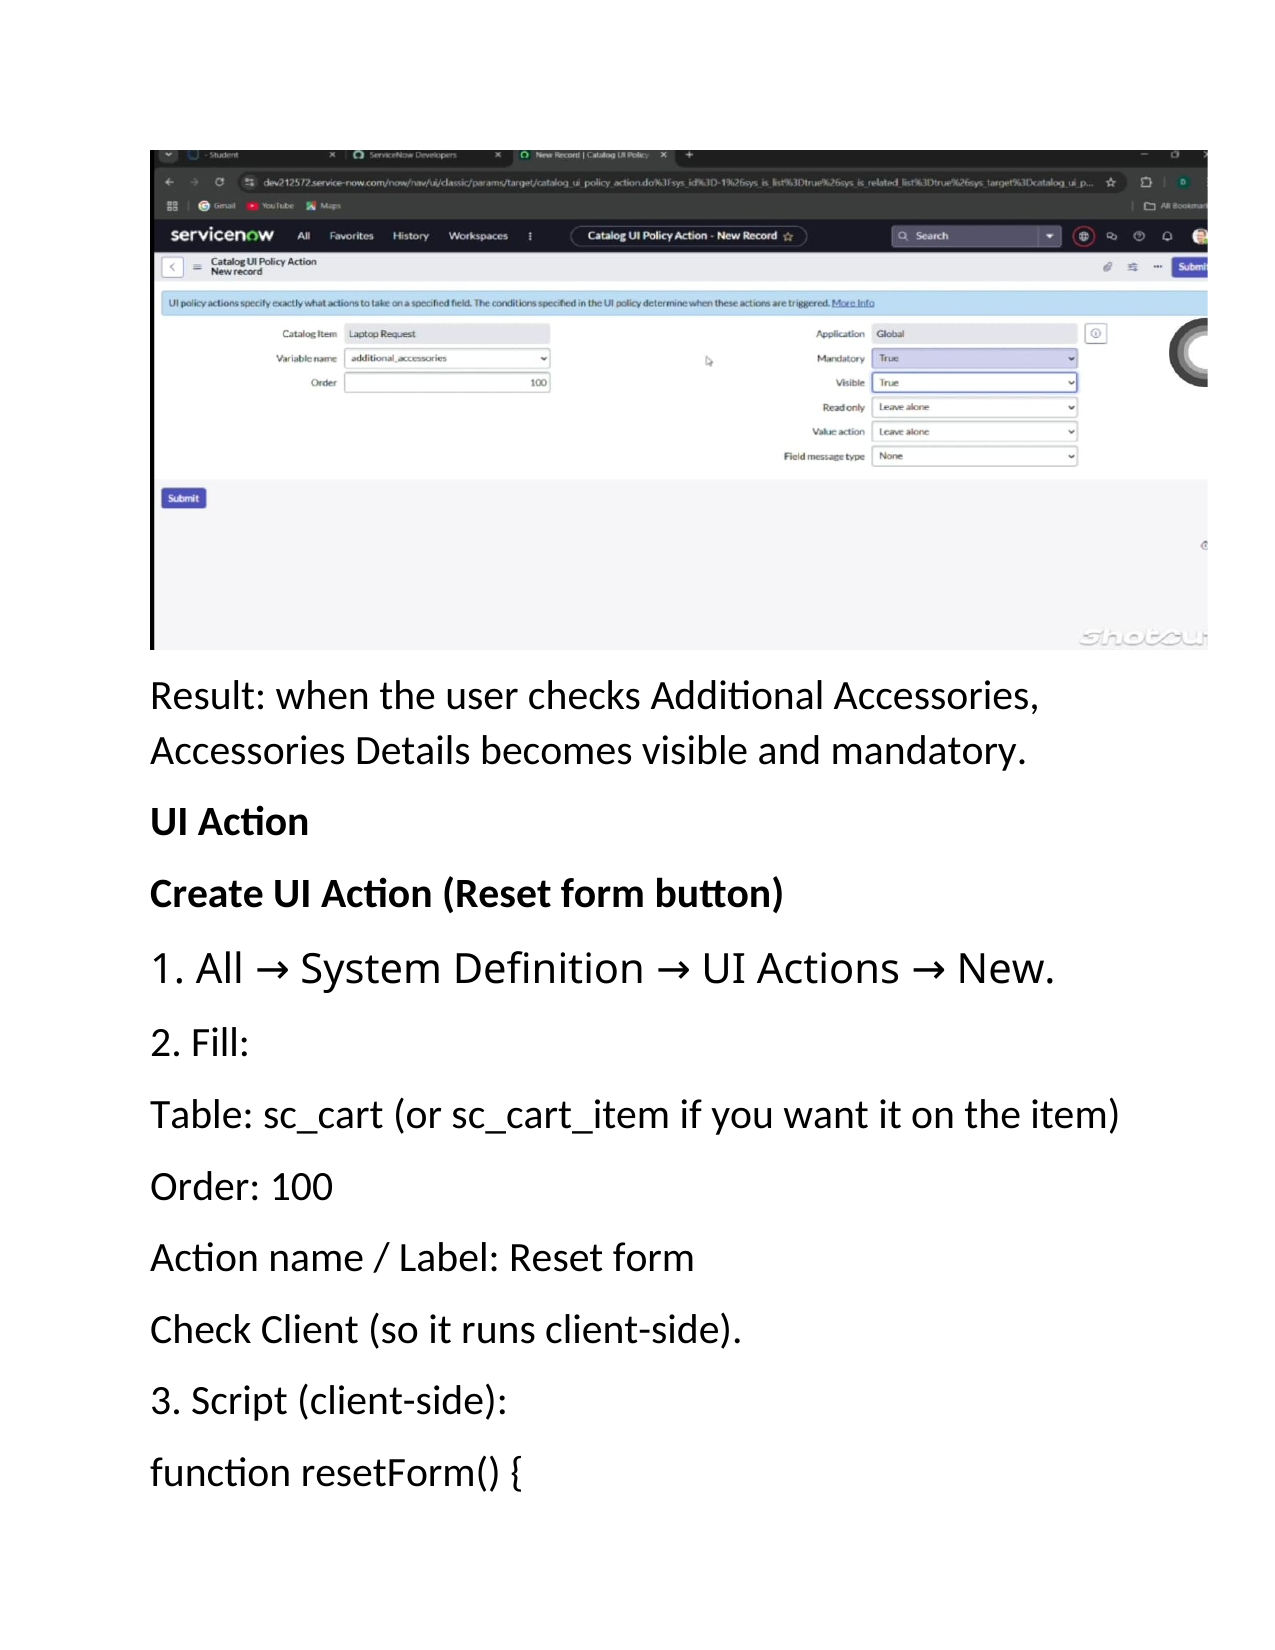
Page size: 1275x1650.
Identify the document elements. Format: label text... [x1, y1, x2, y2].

text function resetForm() { [150, 1446, 1125, 1497]
text Result: when the user checks Additional Accessories, Accessories Details becomes visible and mandatory. [150, 669, 1125, 774]
text Action name / Label: Reset form [150, 1231, 1125, 1282]
text Table: sc_cart (or sc_cart_item if you want it on the item) [150, 1088, 1125, 1139]
text Check Client (so it runs client-side). [150, 1303, 1125, 1353]
text 2. Fill: [150, 1016, 1125, 1067]
text UI Action [150, 795, 1125, 846]
text 3. Script (client-side): [150, 1374, 1125, 1425]
text Order: 100 [150, 1159, 1125, 1210]
picture [150, 150, 1208, 650]
text Create UI Action (Reset form button) [150, 867, 1125, 918]
